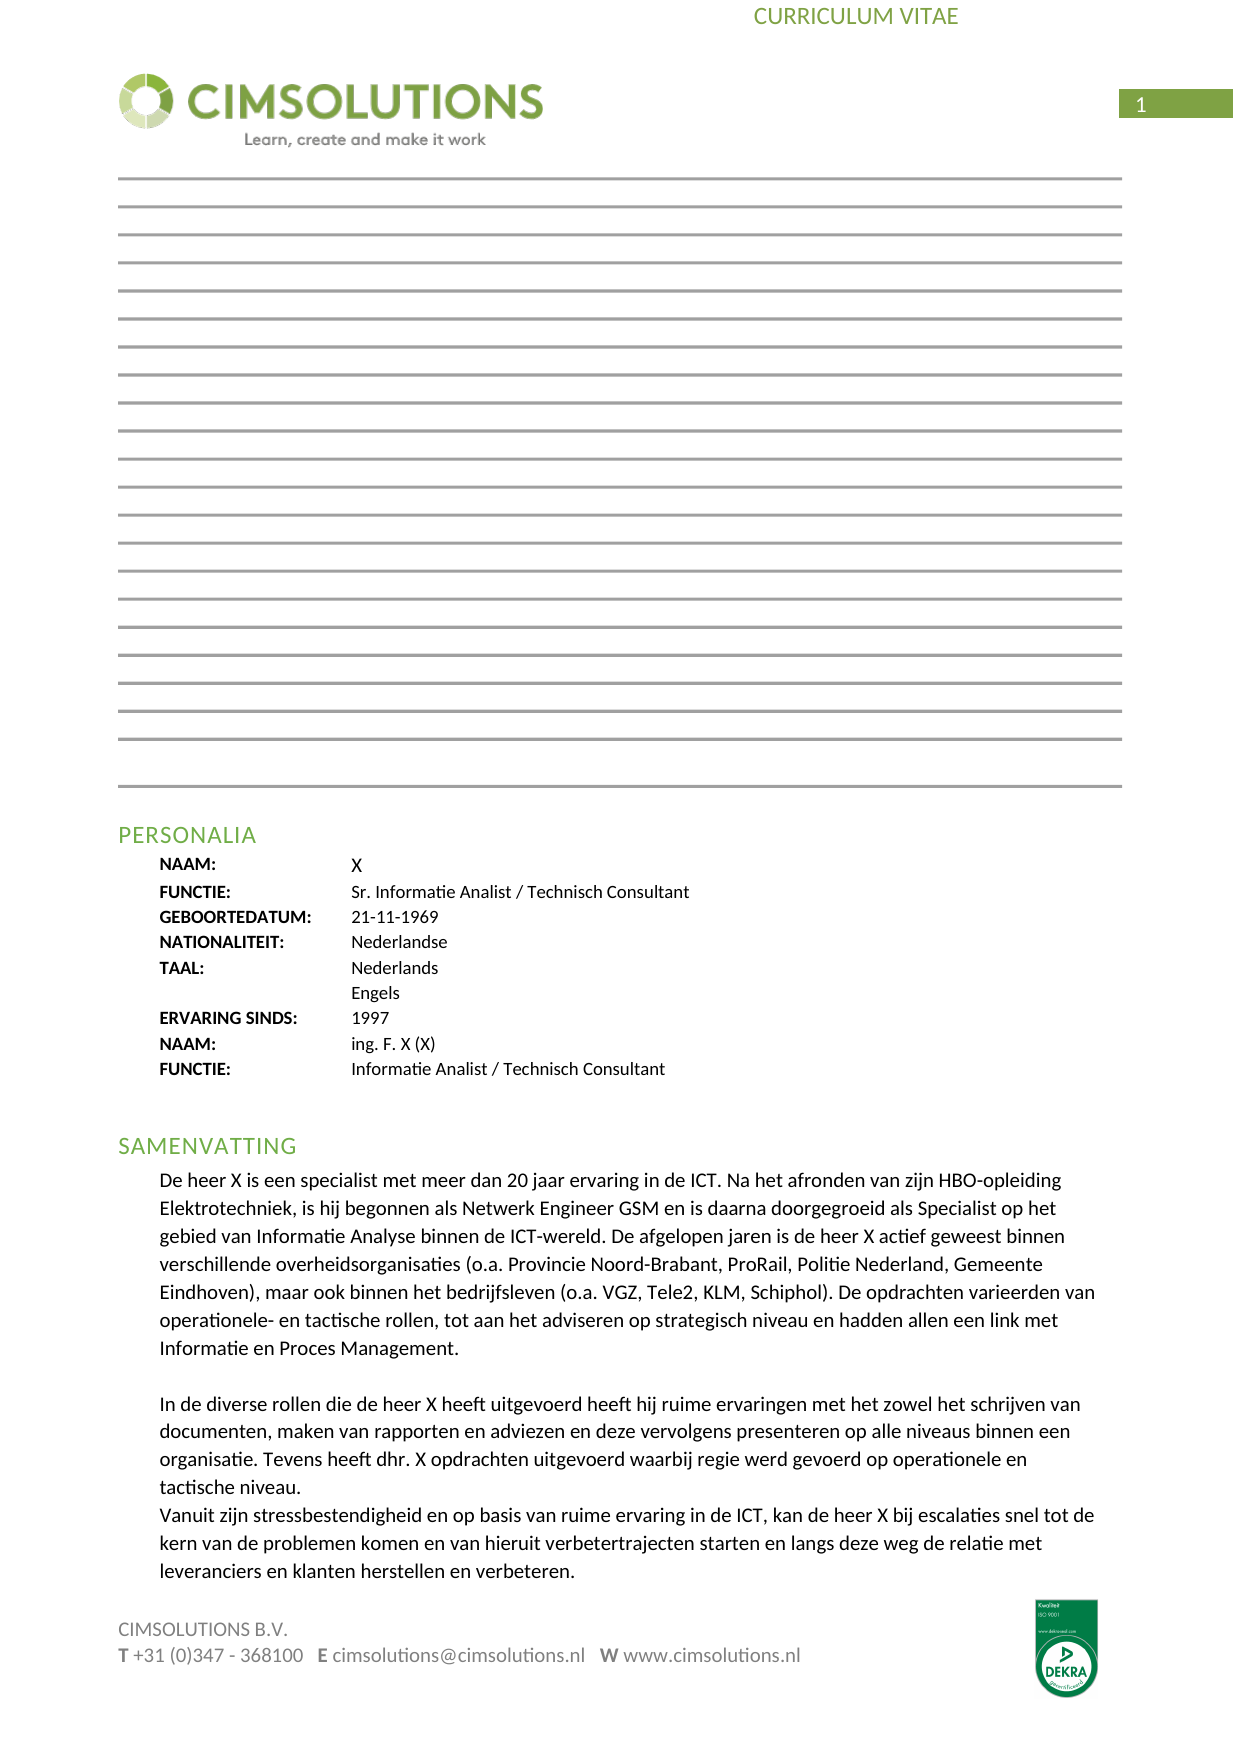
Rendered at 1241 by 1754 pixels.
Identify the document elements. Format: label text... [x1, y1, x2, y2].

table_cell [148, 956, 340, 1007]
table_cell [148, 1057, 340, 1082]
table_cell [340, 1057, 1119, 1082]
picture [118, 73, 544, 148]
table_cell [340, 880, 1119, 905]
picture [1034, 1598, 1099, 1699]
table_cell [148, 880, 340, 905]
table_cell XX [340, 1032, 1119, 1057]
table_cell [340, 905, 1119, 931]
table_cell [340, 1007, 1119, 1032]
table_cell [148, 905, 340, 931]
table_cell [340, 931, 1119, 956]
table_cell [148, 1032, 340, 1057]
table_header [148, 852, 340, 880]
table_cell [148, 1007, 340, 1032]
table_header X [340, 852, 1119, 880]
table_cell [340, 956, 1119, 1007]
table_cell [148, 931, 340, 956]
table_header XX XX X X X [148, 1168, 1119, 1586]
